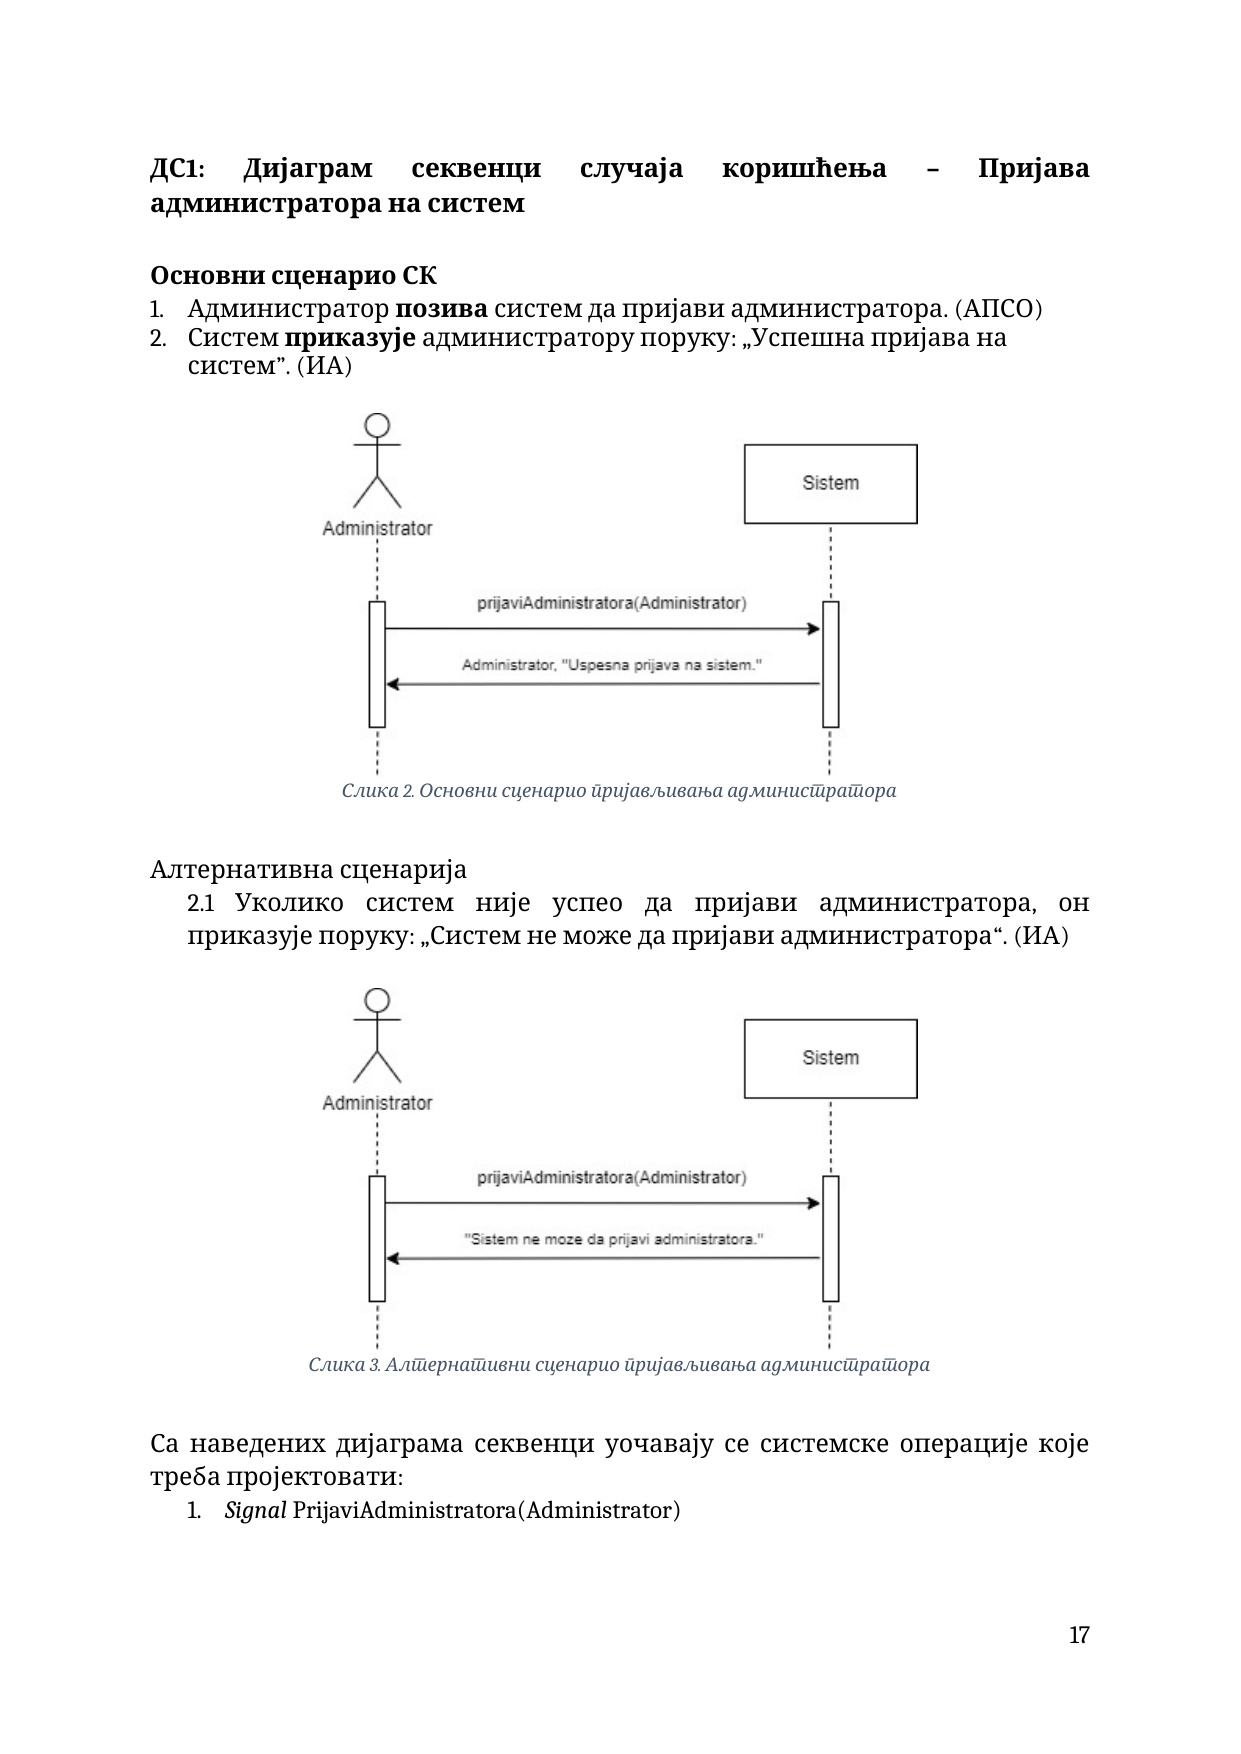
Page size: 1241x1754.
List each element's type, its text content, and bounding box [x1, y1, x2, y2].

text Са наведених дијаграма секвенци уочавају се системске операције које треба пројектовати: [150, 1430, 1090, 1492]
list Signal PrijaviAdministratora(Administrator) [187, 1496, 1090, 1525]
text 2.1 Уколико систем није успео да пријави администратора, он приказује поруку: „Систем не може да пријави администратора“. (ИА) [187, 889, 1090, 951]
list Администратор позива систем да пријави администратора. (АПСО) [150, 295, 1090, 323]
picture [322, 413, 918, 777]
text Слика 2. Основни сценарио пријављивања администратора [150, 781, 1090, 802]
text Основни сценарио СК [150, 262, 1090, 291]
text Алтернативна сценарија [150, 856, 1090, 885]
text ДС1: Дијаграм секвенци случаја коришћења – Пријава администратора на систем [150, 154, 1090, 219]
text Слика 3. Алтернативни сценарио пријављивања администратора [150, 1355, 1090, 1376]
picture [322, 988, 918, 1351]
list Систем приказује администратору поруку: „Успешна пријава на систем”. (ИА) [150, 323, 1090, 381]
